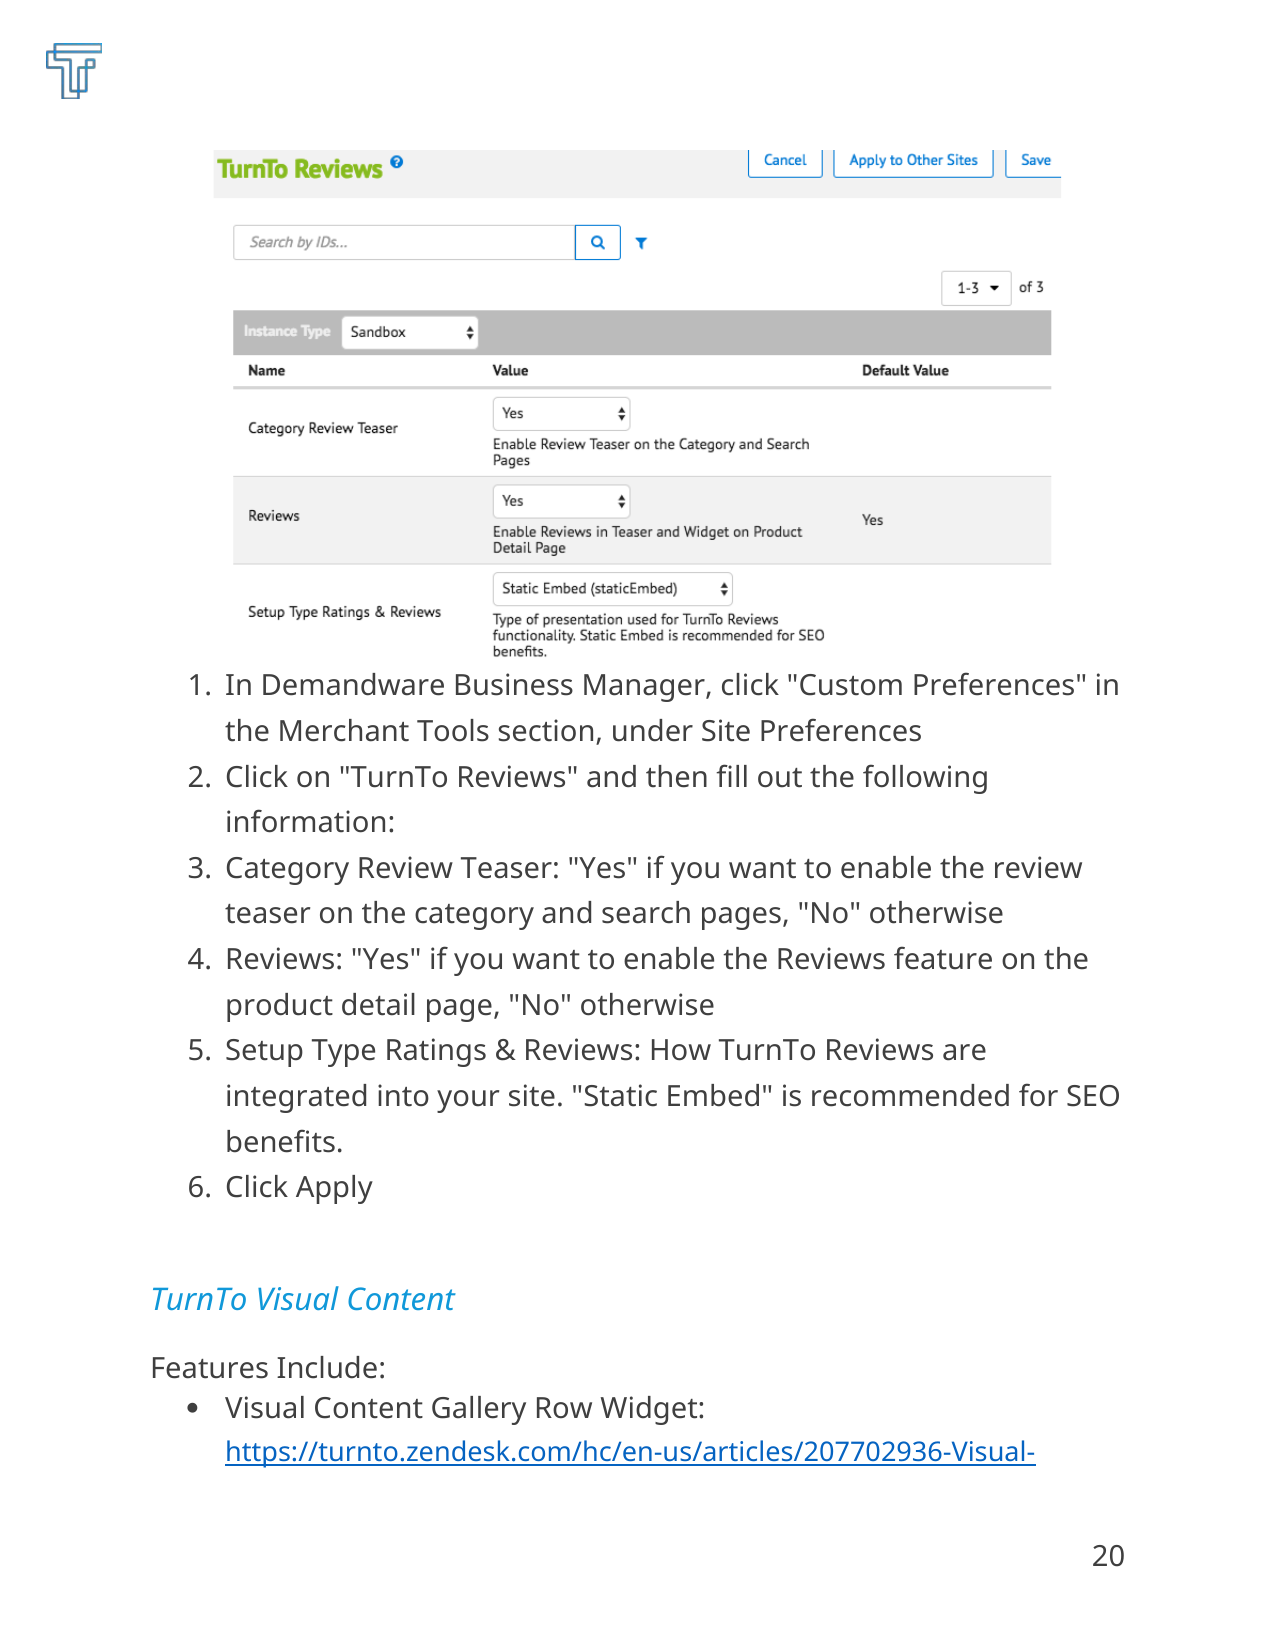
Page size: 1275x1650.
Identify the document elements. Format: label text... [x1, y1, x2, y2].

list Click Apply [187, 1167, 1125, 1206]
subtitle TurnTo Visual Content [150, 1277, 1125, 1319]
picture [213, 150, 1062, 665]
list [187, 1387, 1125, 1469]
list Click on "TurnTo Reviews" and then fill out the following information: [187, 756, 1125, 841]
list Reviews: "Yes" if you want to enable the Reviews feature on the product detail page, "No" otherwise [187, 938, 1125, 1024]
list Category Review Teaser: "Yes" if you want to enable the review teaser on the category and search pages, "No" otherwise [187, 847, 1125, 932]
text Features Include: [150, 1347, 1125, 1387]
list Setup Type Ratings & Reviews: How TurnTo Reviews are integrated into your site. "Static Embed" is recommended for SEO benefits. [187, 1030, 1125, 1161]
list In Demandware Business Manager, click "Custom Preferences" in the Merchant Tools section, under Site Preferences [187, 665, 1125, 750]
picture [46, 43, 102, 99]
